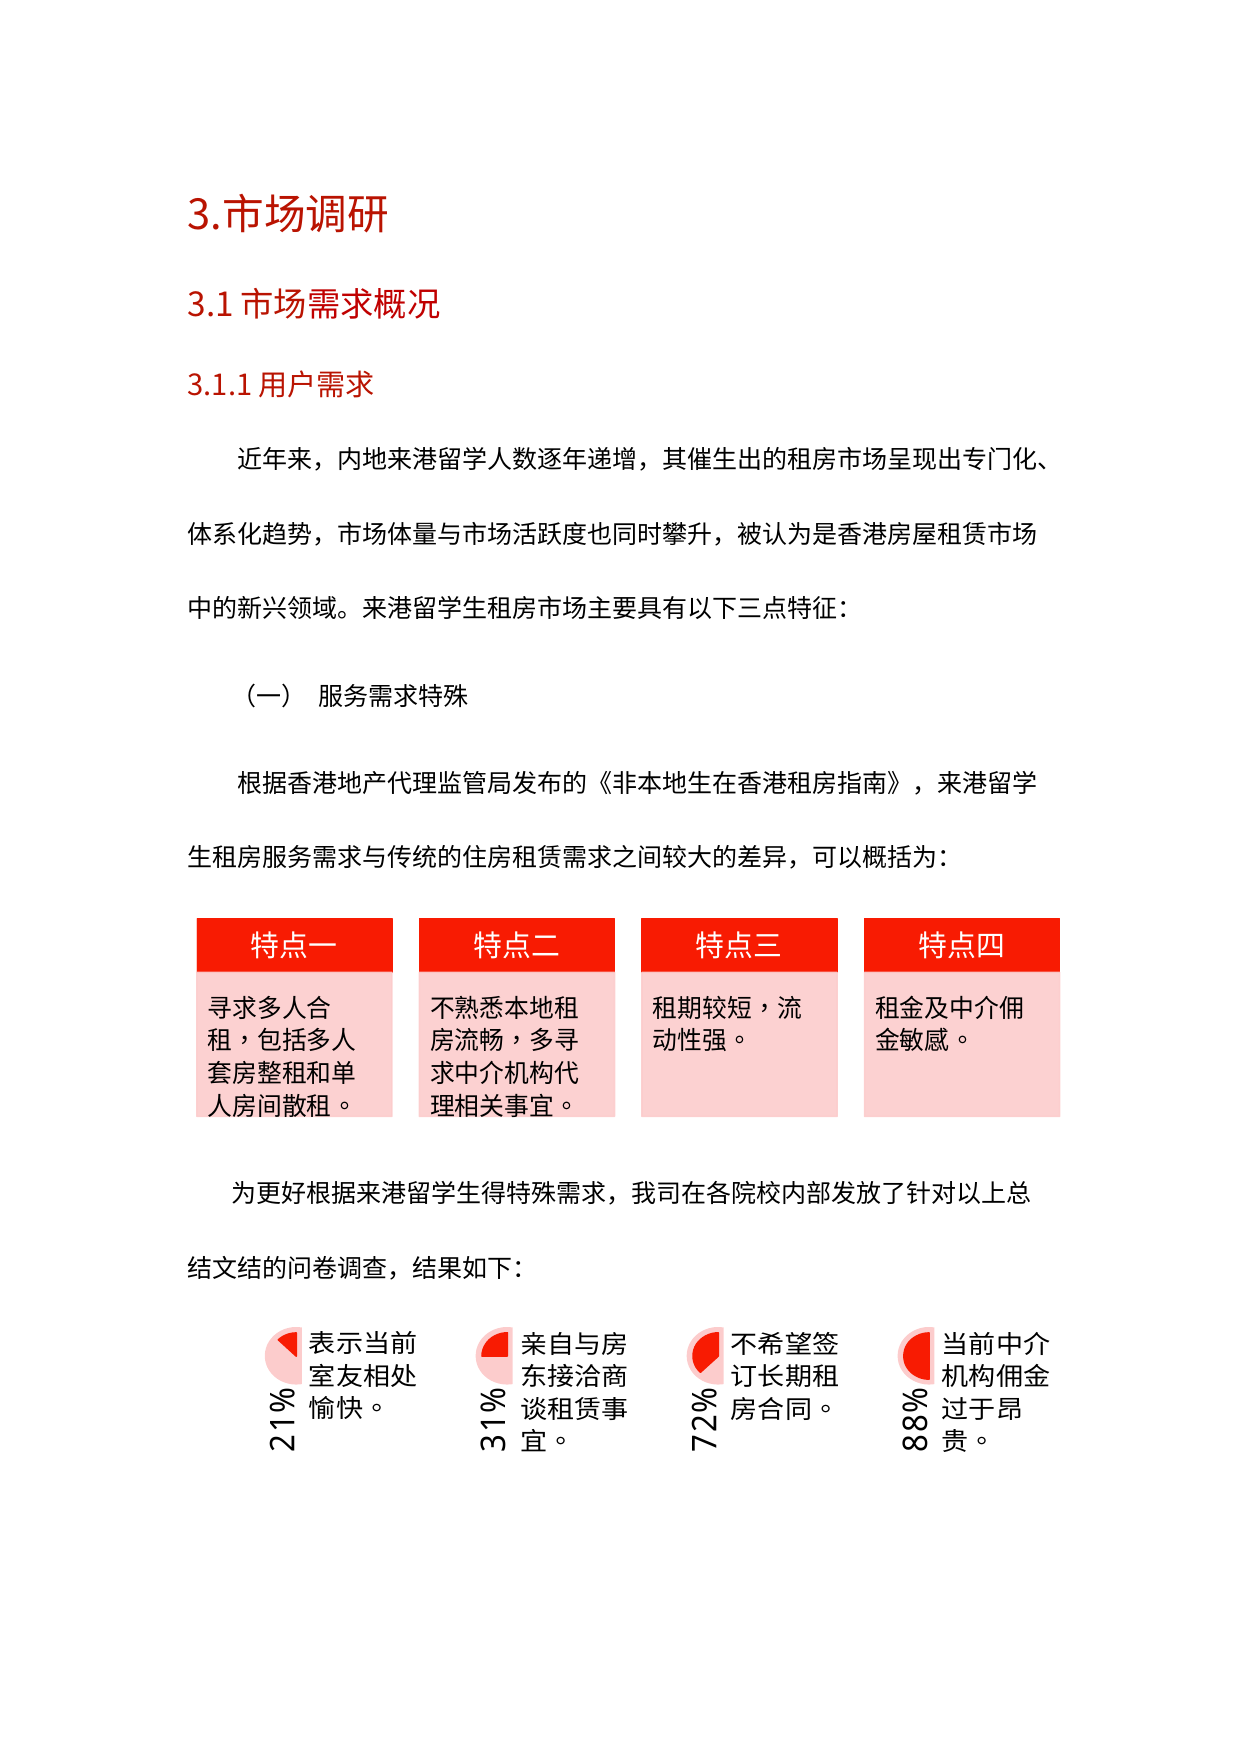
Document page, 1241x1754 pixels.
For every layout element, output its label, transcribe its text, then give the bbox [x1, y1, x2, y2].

text 为更好根据来港留学生得特殊需求，我司在各院校内部发放了针对以上总结文结的问卷调查，结果如下： [187, 1159, 1053, 1299]
subtitle 3.市场调研 [187, 179, 1053, 244]
text 近年来，内地来港留学人数逐年递增，其催生出的租房市场呈现出专门化、体系化趋势，市场体量与市场活跃度也同时攀升，被认为是香港房屋租赁市场中的新兴领域。来港留学生租房市场主要具有以下三点特征： [187, 425, 1053, 639]
subtitle 3.1市场需求概况 [187, 269, 1053, 334]
subtitle 3.1.1用户需求 [187, 350, 1053, 415]
text 根据香港地产代理监管局发布的《非本地生在香港租房指南》，来港留学生租房服务需求与传统的住房租赁需求之间较大的差异，可以概括为： [187, 749, 1053, 888]
list 服务需求特殊 [231, 662, 1053, 727]
